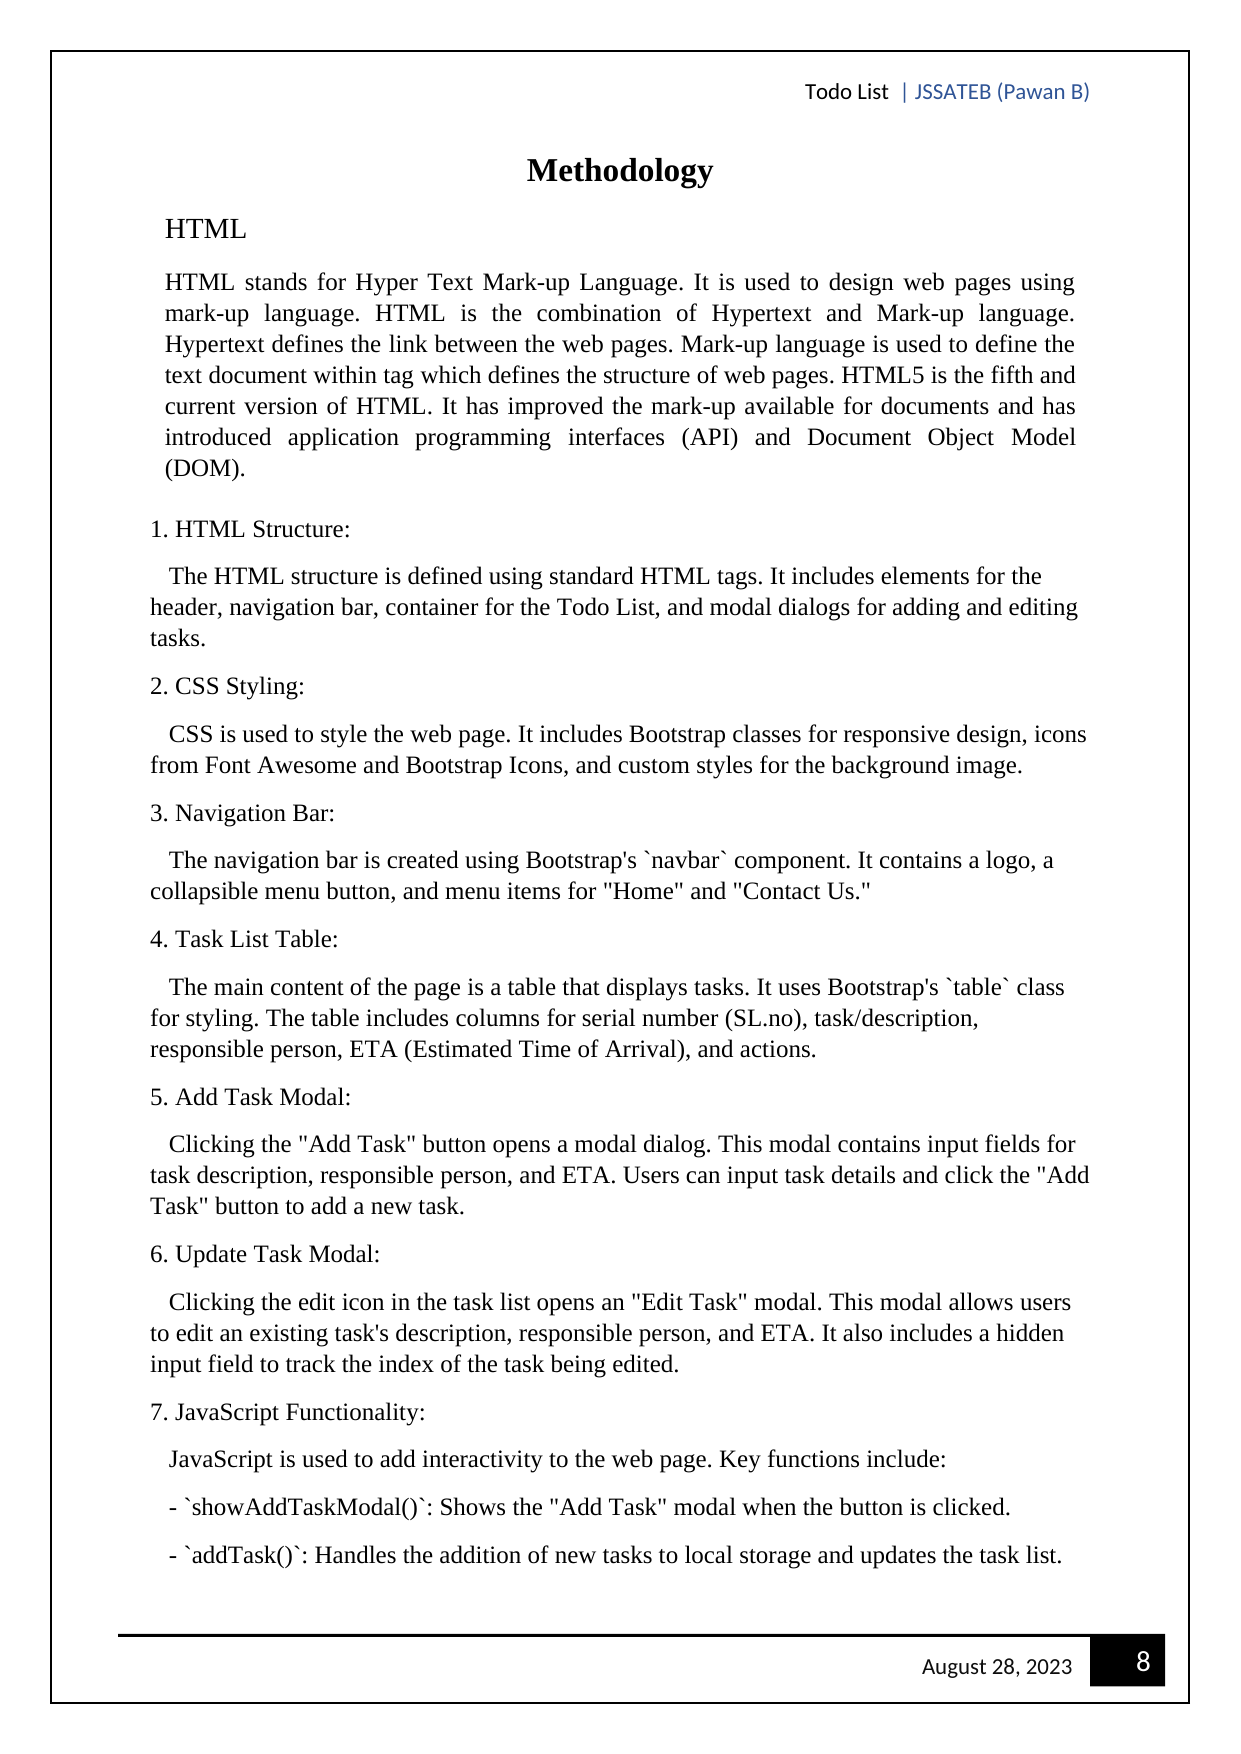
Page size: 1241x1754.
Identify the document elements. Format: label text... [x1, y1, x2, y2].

text HTML [164, 211, 1090, 244]
text Clicking the edit icon in the task list opens an "Edit Task" modal. This modal allows users to edit an existing task's description, responsible person, and ETA. It also includes a hidden input field to track the index of the task being edited. [150, 1287, 1090, 1378]
text JavaScript is used to add interactivity to the web page. Key functions include: [150, 1444, 1090, 1473]
text - `addTask()`: Handles the addition of new tasks to local storage and updates the task list. [150, 1540, 1090, 1568]
text 4. Task List Table: [150, 924, 1090, 953]
text Clicking the "Add Task" button opens a modal dialog. This modal contains input fields for task description, responsible person, and ETA. Users can input task details and click the "Add Task" button to add a new task. [150, 1129, 1090, 1220]
text 1. HTML Structure: [150, 514, 1090, 542]
text HTML stands for Hyper Text Mark-up Language. It is used to design web pages using mark-up language. HTML is the combination of Hypertext and Mark-up language. Hypertext defines the link between the web pages. Mark-up language is used to define the text document within tag which defines the structure of web pages. HTML5 is the fifth and current version of HTML. It has improved the mark-up available for documents and has introduced application programming interfaces (API) and Document Object Model (DOM). [164, 267, 1076, 482]
text 3. Navigation Bar: [150, 798, 1090, 826]
text Methodology [150, 150, 1090, 188]
text CSS is used to style the web page. It includes Bootstrap classes for responsive design, icons from Font Awesome and Bootstrap Icons, and custom styles for the background image. [150, 719, 1090, 779]
text The HTML structure is defined using standard HTML tags. It includes elements for the header, navigation bar, container for the Todo List, and modal dialogs for adding and editing tasks. [150, 561, 1090, 652]
text 7. JavaScript Functionality: [150, 1397, 1090, 1425]
text The navigation bar is created using Bootstrap's `navbar` component. It contains a logo, a collapsible menu button, and menu items for "Home" and "Contact Us." [150, 845, 1090, 905]
text 2. CSS Styling: [150, 671, 1090, 700]
text The main content of the page is a table that displays tasks. It uses Bootstrap's `table` class for styling. The table includes columns for serial number (SL.no), task/description, responsible person, ETA (Estimated Time of Arrival), and actions. [150, 972, 1090, 1063]
text - `showAddTaskModal()`: Shows the "Add Task" modal when the button is clicked. [150, 1492, 1090, 1521]
text 5. Add Task Modal: [150, 1082, 1090, 1110]
text 6. Update Task Modal: [150, 1239, 1090, 1268]
